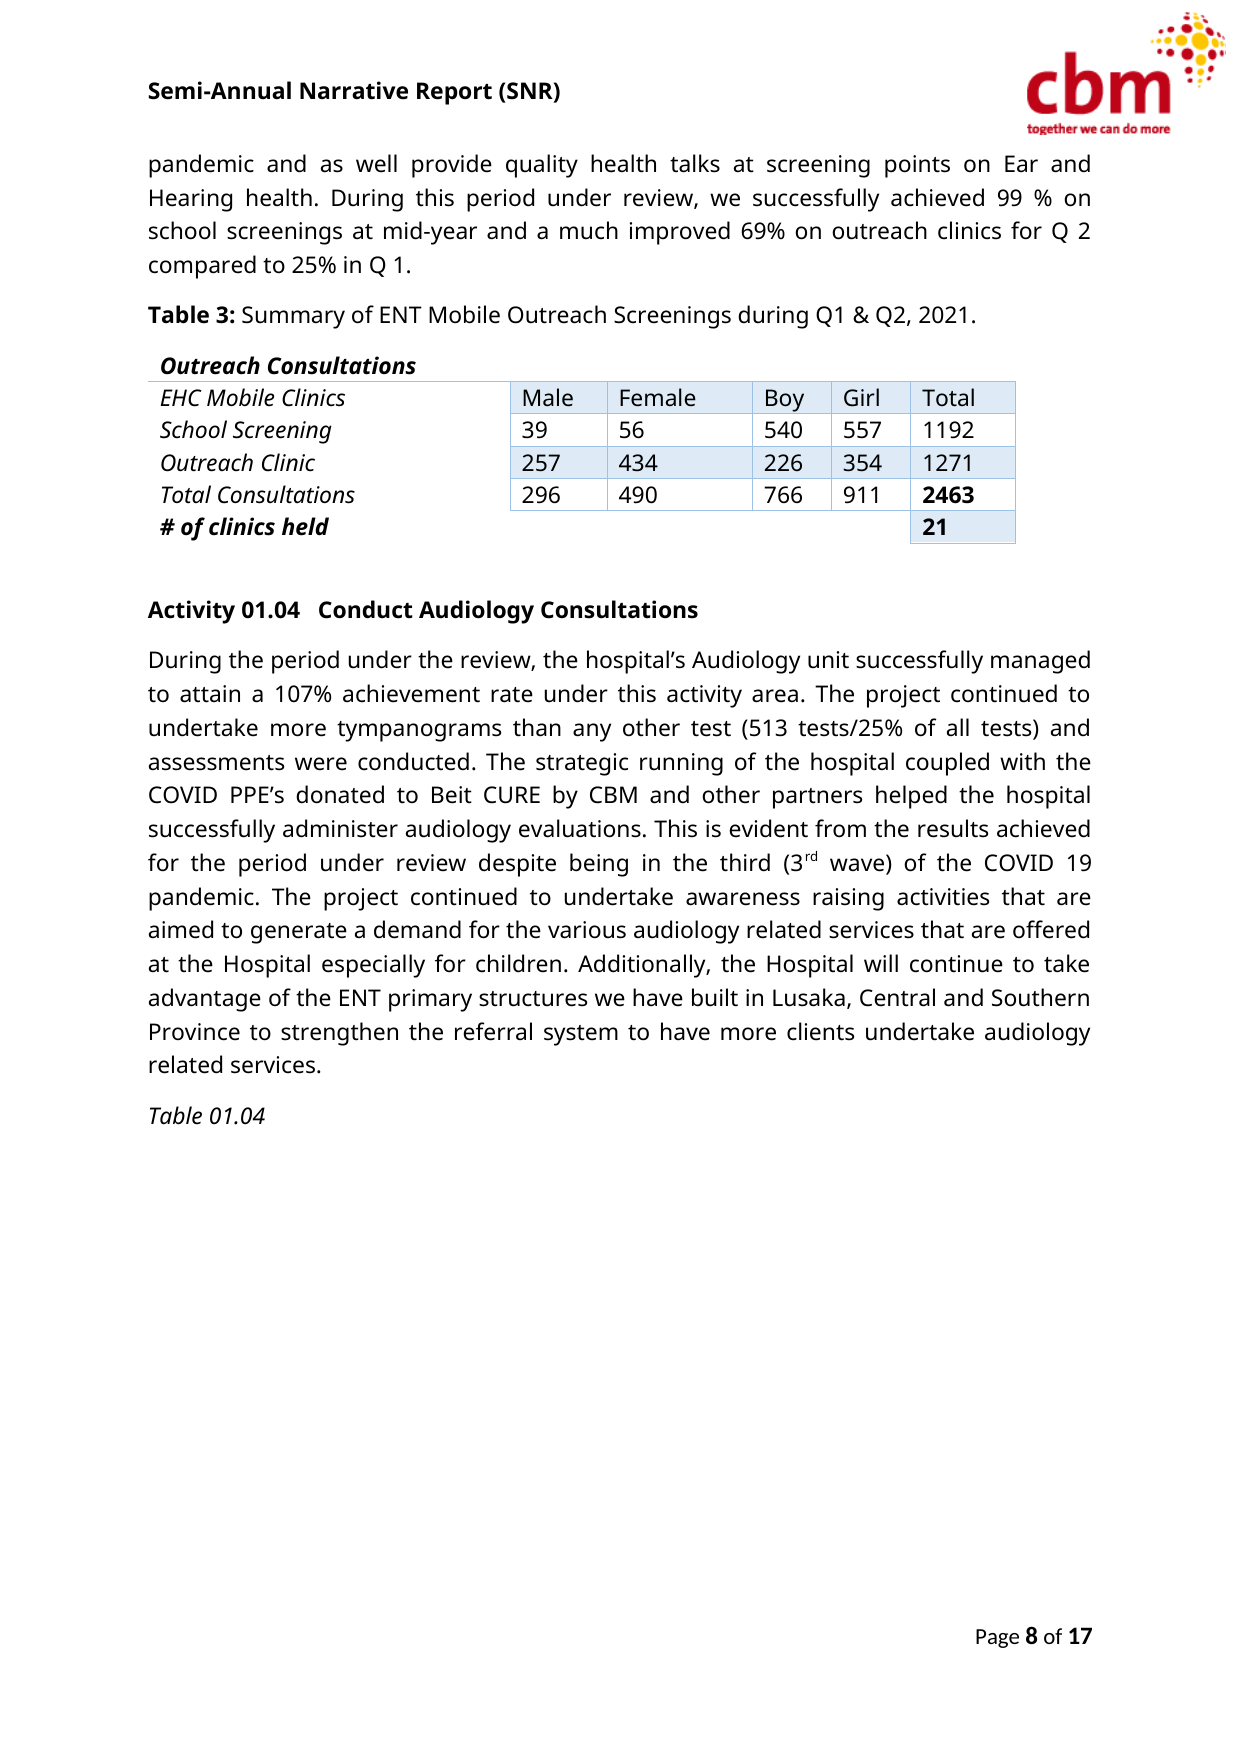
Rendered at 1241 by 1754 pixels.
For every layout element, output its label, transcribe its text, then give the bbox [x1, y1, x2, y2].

table_cell # of clinics held [148, 510, 910, 542]
table_cell 766 [753, 479, 831, 510]
table_cell 296 [511, 479, 607, 510]
table_cell Outreach Clinic [148, 446, 510, 478]
table_header Outreach Consultations [148, 350, 1015, 381]
text Table 3: Summary of ENT Mobile Outreach Screenings during Q1 & Q2, 2021. [148, 299, 1092, 331]
table_cell EHC Mobile Clinics [148, 382, 510, 413]
table_cell 21 [911, 511, 1015, 542]
table_cell Male [511, 382, 607, 413]
table_cell Boy [753, 382, 831, 413]
table_cell Female [608, 382, 752, 413]
table_cell 354 [832, 447, 910, 478]
table_cell 2463 [911, 479, 1015, 510]
table_cell 490 [608, 479, 752, 510]
table_cell School Screening [148, 413, 510, 446]
table_cell 257 [511, 447, 607, 478]
text During the period under the review, the hospital’s Audiology unit successfully managed to attain a 107% achievement rate under this activity area. The project continued to undertake more tympanograms than any other test (513 tests/25% of all tests) and assessments were conducted. The strategic running of the hospital coupled with the COVID PPE’s donated to Beit CURE by CBM and other partners helped the hospital successfully administer audiology evaluations. This is evident from the results achieved for the period under review despite being in the third (3rd wave) of the COVID 19 pandemic. The project continued to undertake awareness raising activities that are aimed to generate a demand for the various audiology related services that are offered at the Hospital especially for children. Additionally, the Hospital will continue to take advantage of the ENT primary structures we have built in Lusaka, Central and Southern Province to strengthen the referral system to have more clients undertake audiology related services. [148, 644, 1092, 1081]
table_cell Total [911, 382, 1015, 413]
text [148, 148, 1092, 280]
picture [1026, 11, 1226, 135]
table_cell 540 [753, 414, 831, 446]
table_cell 434 [608, 447, 752, 478]
table_cell 56 [608, 414, 752, 446]
table_cell 226 [753, 447, 831, 478]
text Table 01.04 [148, 1100, 1092, 1131]
table_cell 1271 [911, 447, 1015, 478]
table_cell 39 [511, 414, 607, 446]
table_cell Girl [832, 382, 910, 413]
table_cell Total Consultations [148, 478, 510, 510]
table_cell 557 [832, 414, 910, 446]
table_cell 1192 [911, 414, 1015, 446]
table_cell 911 [832, 479, 910, 510]
text Activity 01.04 Conduct Audiology Consultations [148, 594, 1092, 625]
